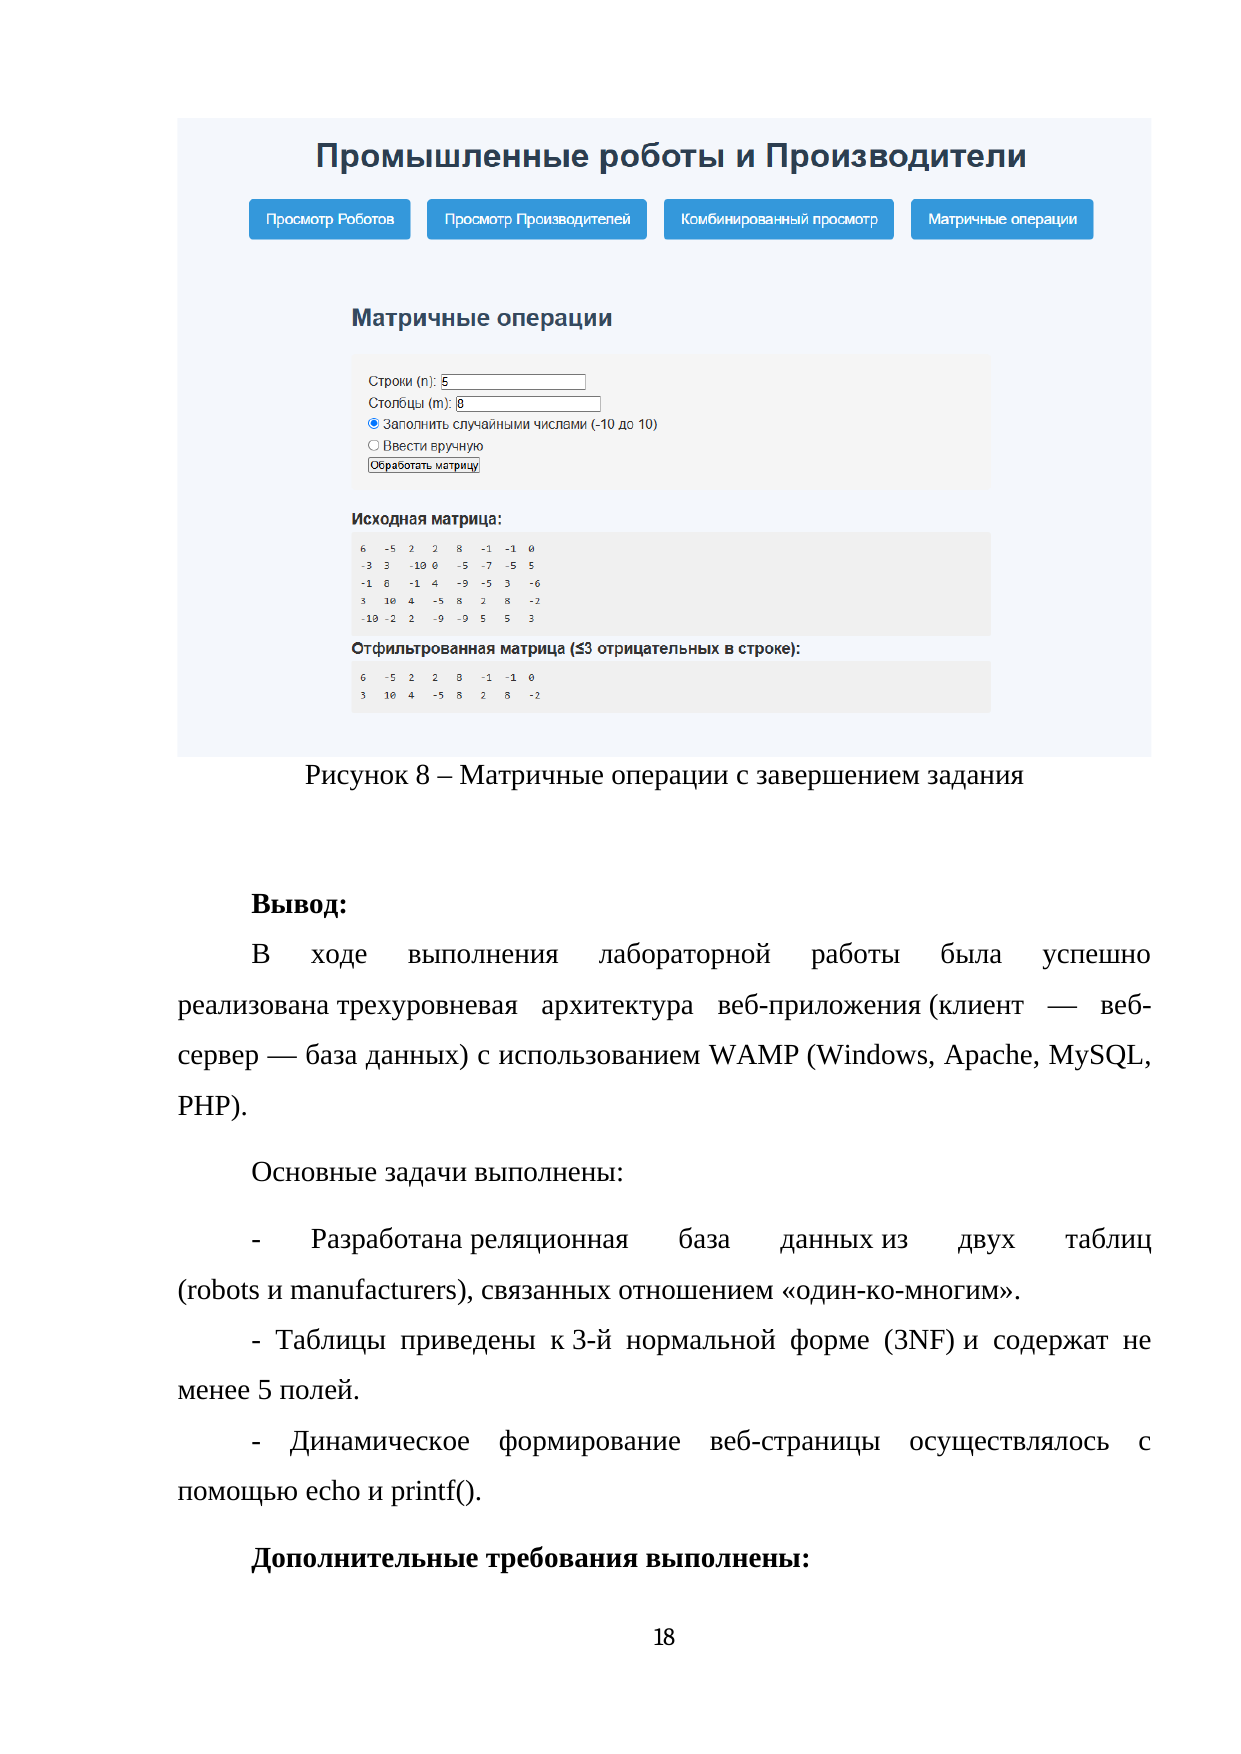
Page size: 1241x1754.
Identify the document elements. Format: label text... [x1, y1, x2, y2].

picture [177, 118, 1152, 757]
text Основные задачи выполнены: [177, 1154, 1152, 1188]
text Рисунок 8 – Матричные операции с завершением задания [177, 757, 1152, 791]
text Дополнительные требования выполнены: [177, 1540, 1152, 1574]
text Вывод: [177, 886, 1152, 920]
text - Разработана реляционная база данных из двух таблиц (robots и manufacturers), связанных отношением «один-ко-многим». - Таблицы приведены к 3-й нормальной форме (3NF) и содержат не менее 5 полей. - Динамическое формирование веб-страницы осуществлялось с помощью echo и printf(). [177, 1222, 1152, 1507]
text В ходе выполнения лабораторной работы была успешно реализована трехуровневая архитектура веб-приложения (клиент — веб-сервер — база данных) с использованием WAMP (Windows, Apache, MySQL, PHP). [177, 937, 1152, 1121]
